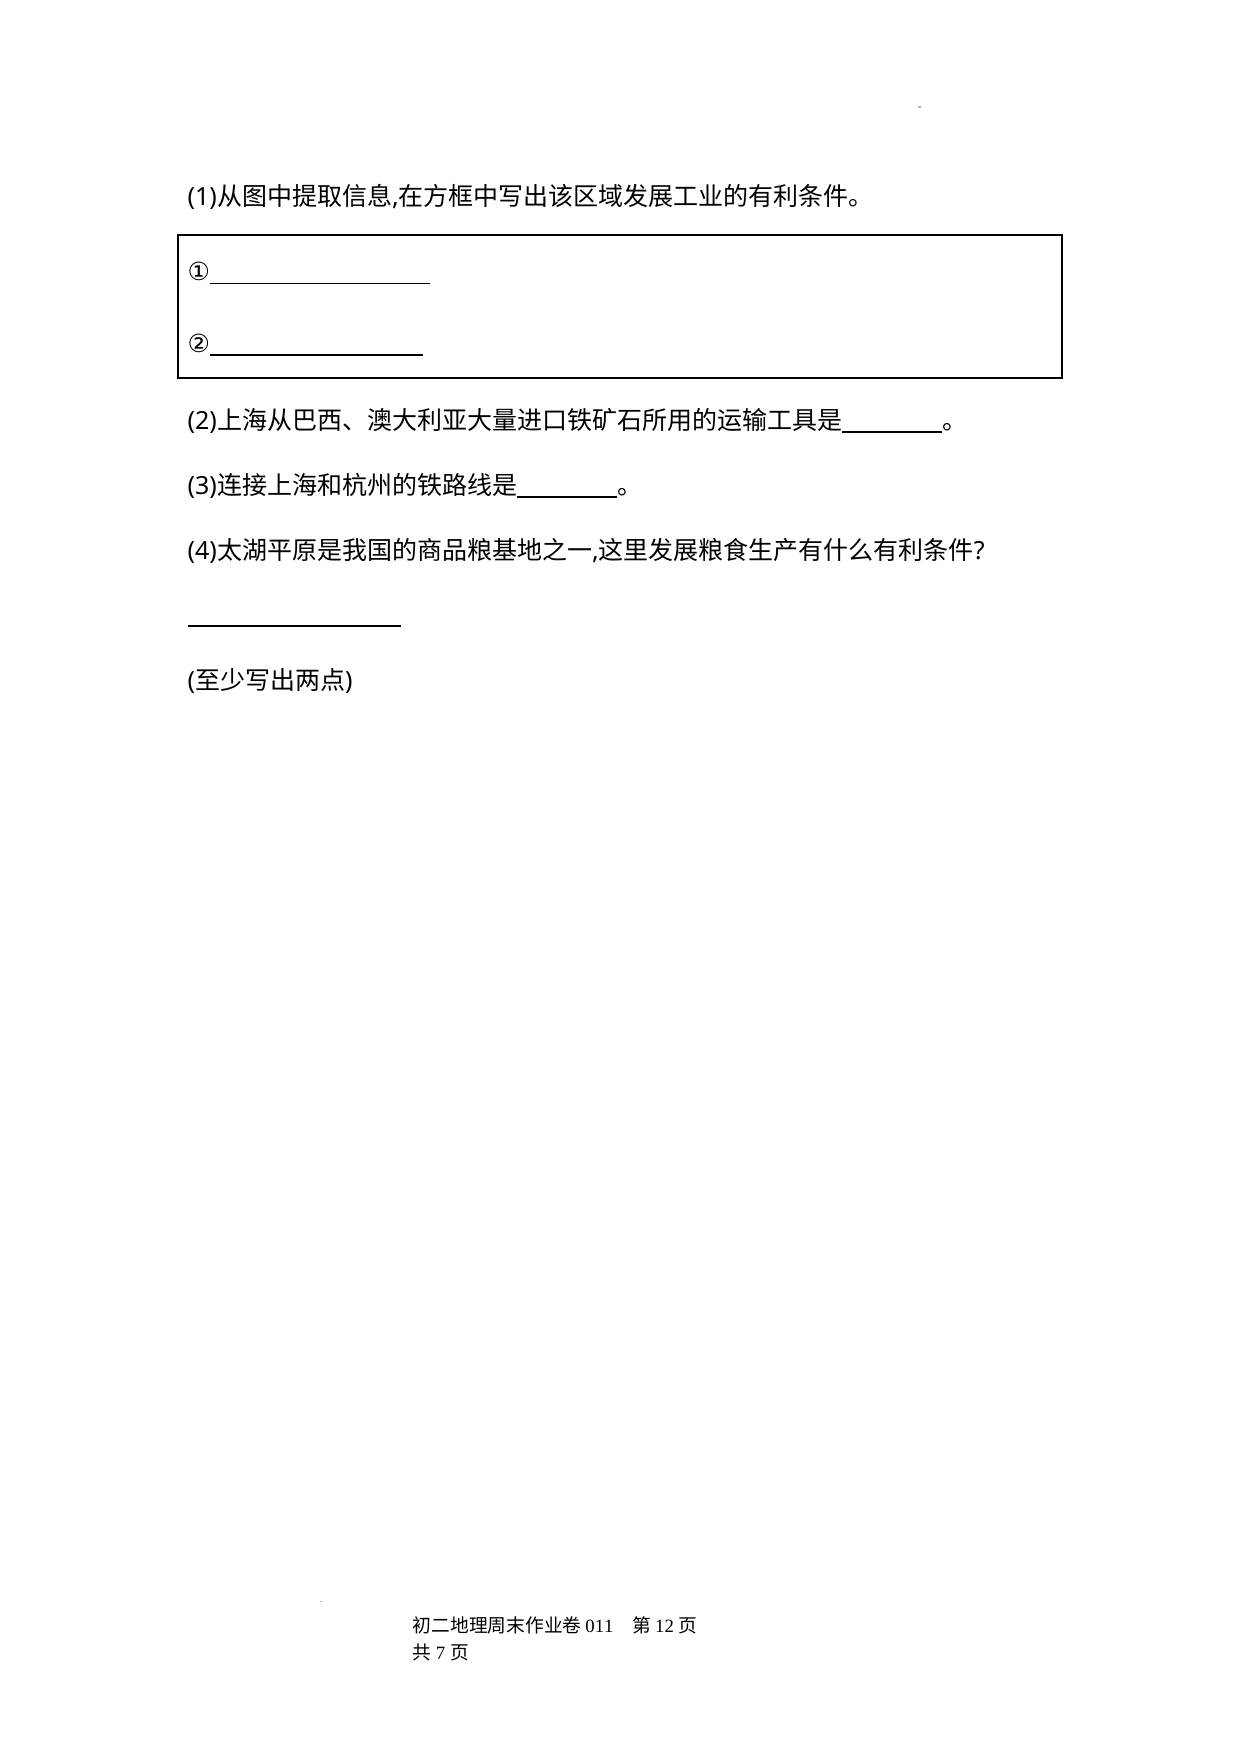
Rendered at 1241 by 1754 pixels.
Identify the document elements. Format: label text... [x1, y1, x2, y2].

text (至少写出两点) [187, 646, 1053, 711]
text (2)上海从巴西、澳大利亚大量进口铁矿石所用的运输工具是 。 [187, 386, 1053, 451]
text ② [179, 306, 1061, 377]
text (3)连接上海和杭州的铁路线是 。 [187, 451, 1053, 516]
text (4)太湖平原是我国的商品粮基地之一,这里发展粮食生产有什么有利条件? [187, 516, 1053, 581]
text ① [179, 236, 1061, 303]
text (1)从图中提取信息,在方框中写出该区域发展工业的有利条件。 [187, 162, 1053, 227]
